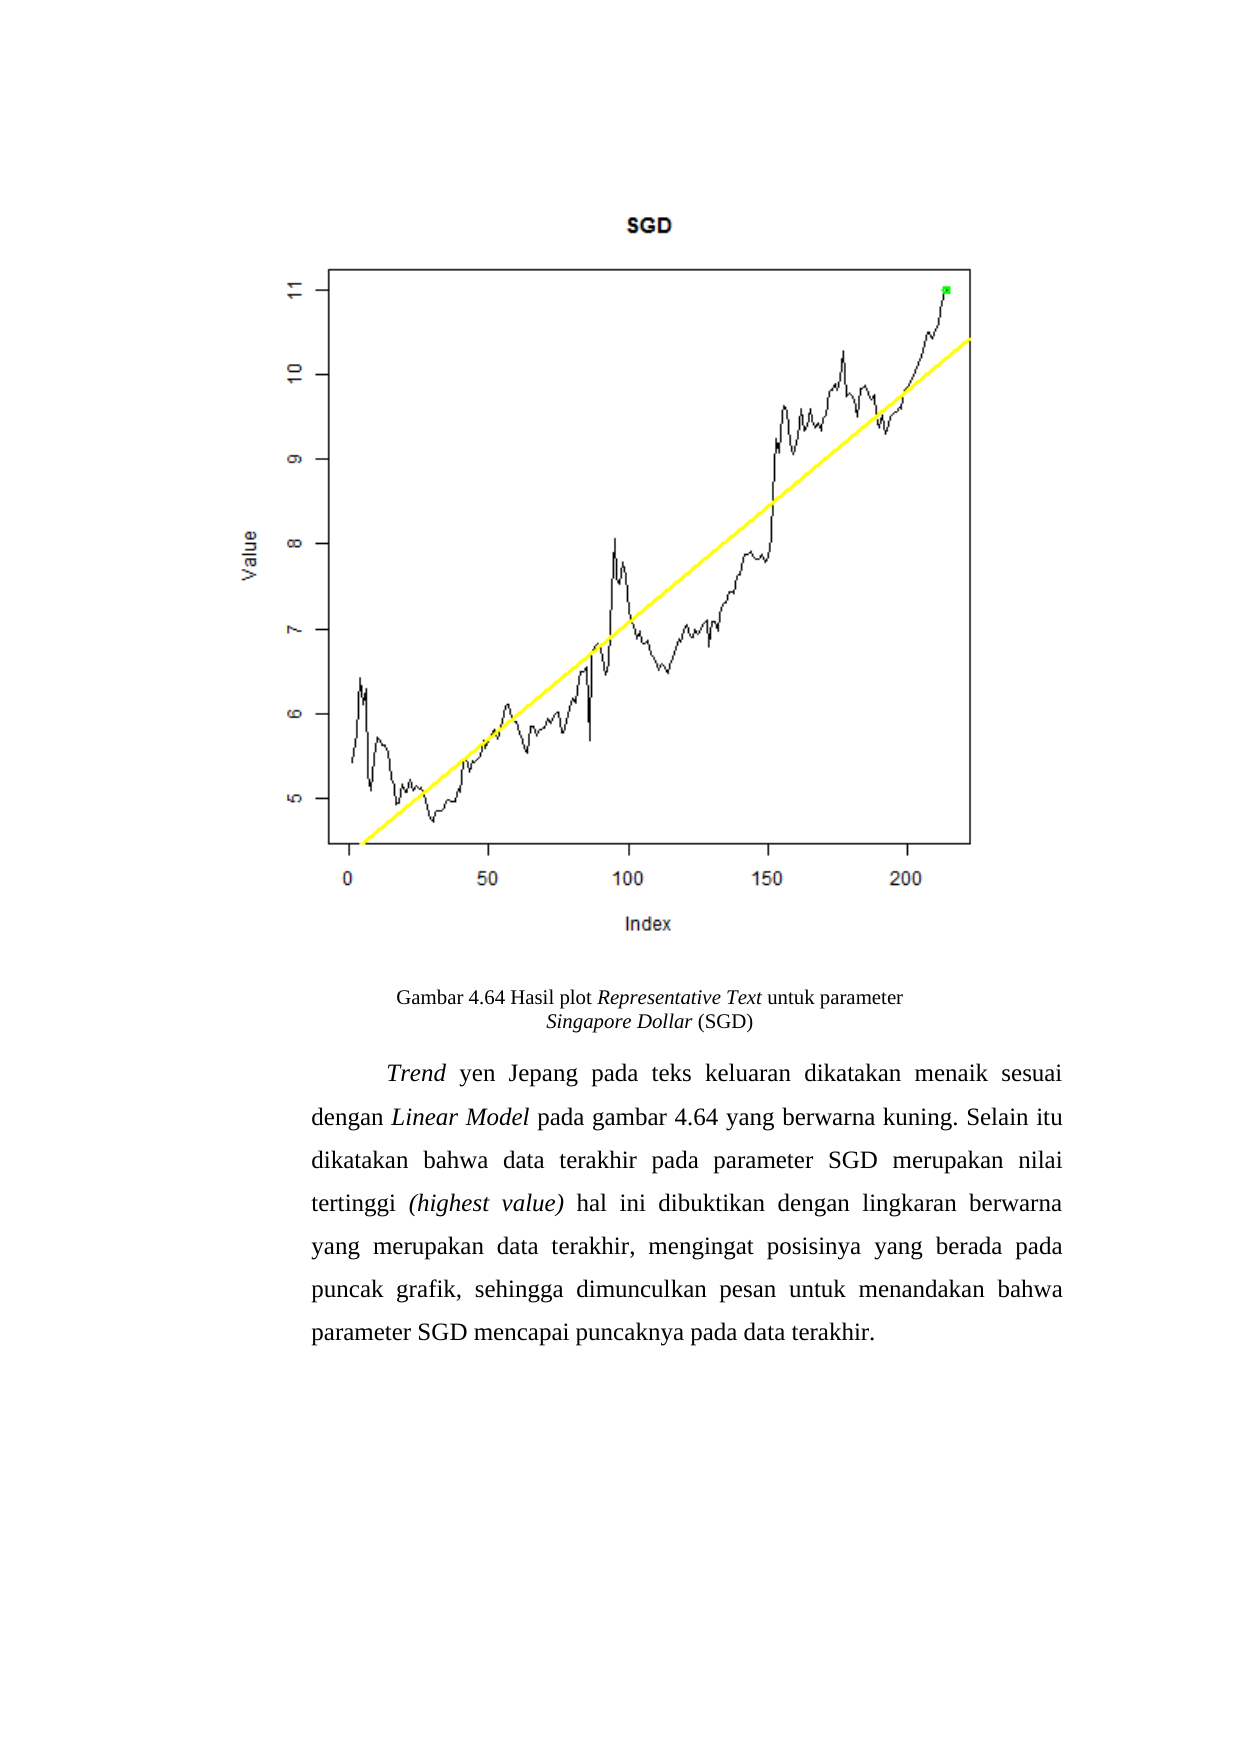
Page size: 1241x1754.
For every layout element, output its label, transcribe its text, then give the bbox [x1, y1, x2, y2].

text Trend yen Jepang pada teks keluaran dikatakan menaik sesuai dengan Linear Model pada gambar 4.64 yang berwarna kuning. Selain itu dikatakan bahwa data terakhir pada parameter SGD merupakan nilai tertinggi (highest value) hal ini dibuktikan dengan lingkaran berwarna yang merupakan data terakhir, mengingat posisinya yang berada pada puncak grafik, sehingga dimunculkan pesan untuk menandakan bahwa parameter SGD mencapai puncaknya pada data terakhir. [311, 1058, 1063, 1346]
picture [236, 177, 1018, 959]
